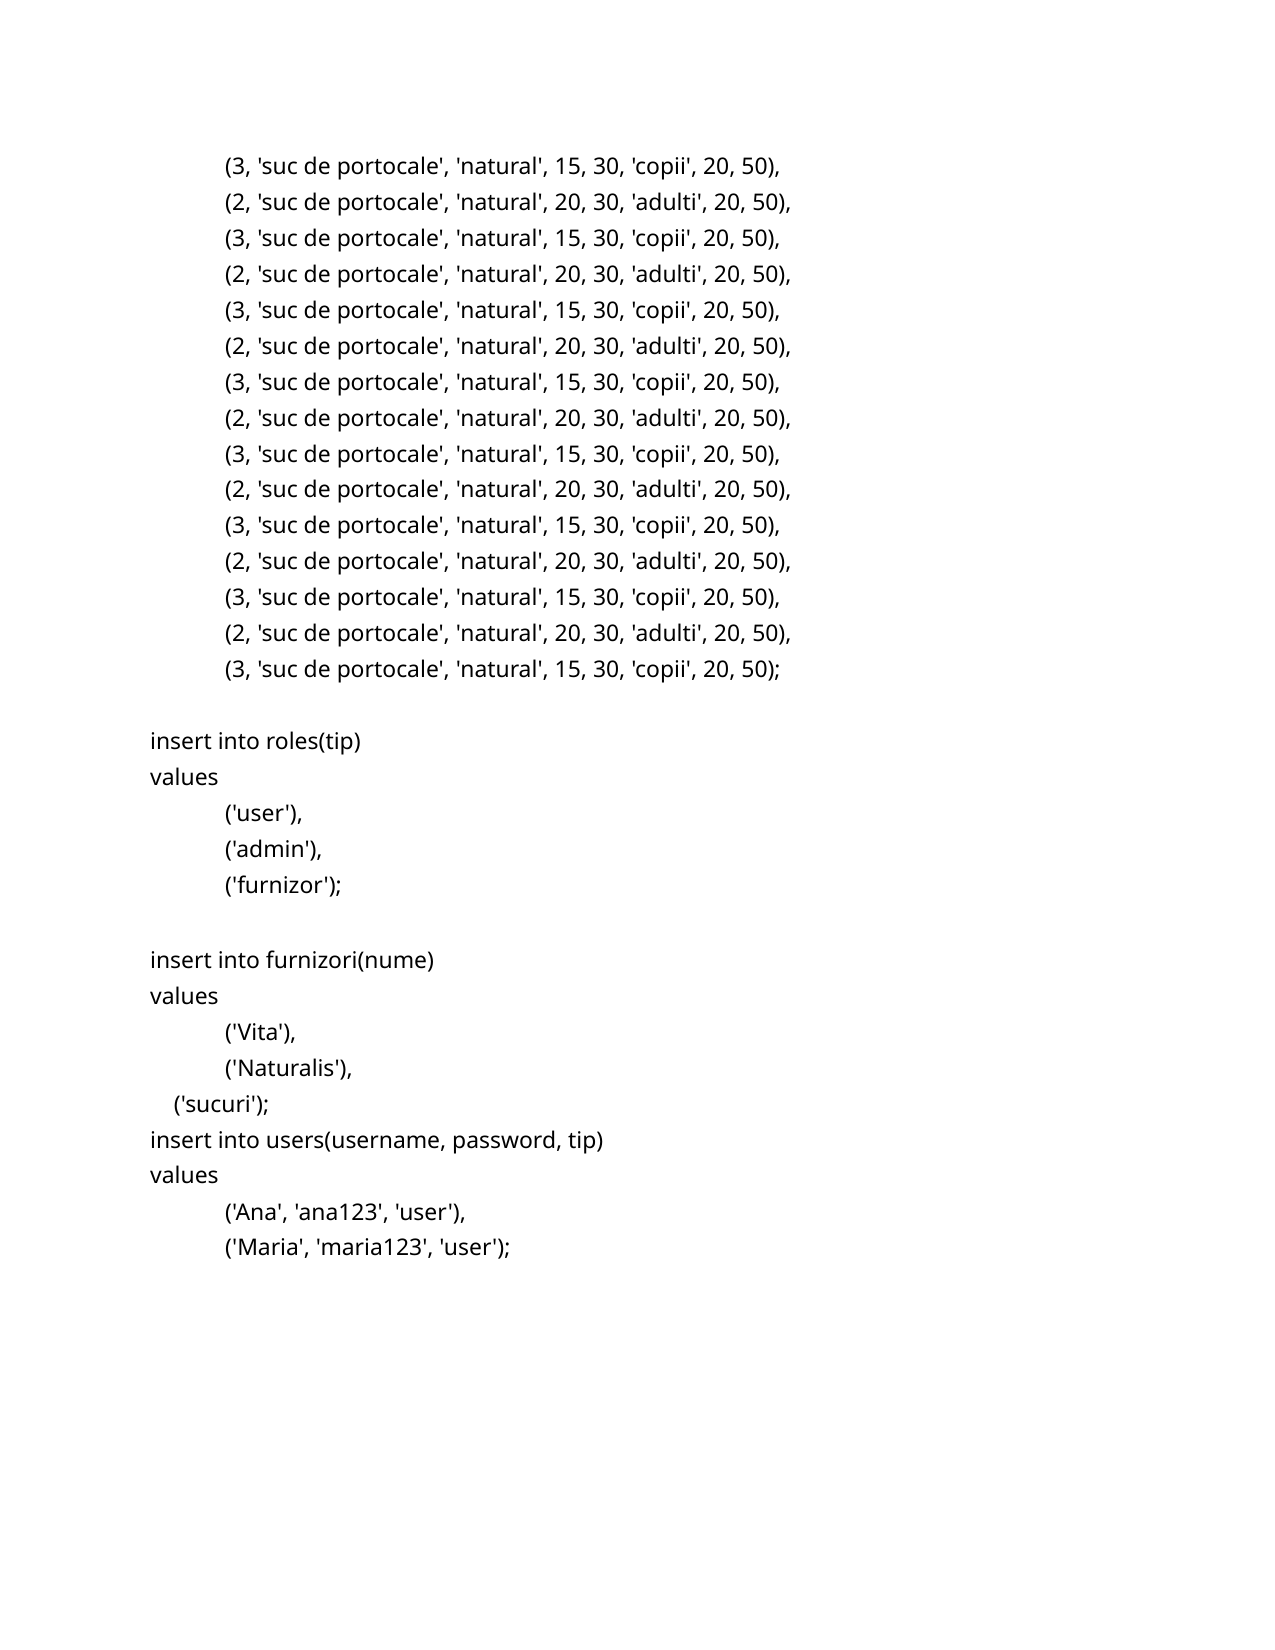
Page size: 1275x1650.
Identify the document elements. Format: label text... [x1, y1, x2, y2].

text (2, 'suc de portocale', 'natural', 20, 30, 'adulti', 20, 50), [150, 545, 1125, 577]
text insert into users(username, password, tip) [150, 1123, 1125, 1155]
text (3, 'suc de portocale', 'natural', 15, 30, 'copii', 20, 50), [150, 294, 1125, 325]
text ('sucuri'); [150, 1088, 1125, 1119]
text (3, 'suc de portocale', 'natural', 15, 30, 'copii', 20, 50), [150, 150, 1125, 181]
text ('Naturalis'), [150, 1052, 1125, 1083]
text ('Maria', 'maria123', 'user'); [150, 1231, 1125, 1263]
text (3, 'suc de portocale', 'natural', 15, 30, 'copii', 20, 50), [150, 581, 1125, 612]
text (3, 'suc de portocale', 'natural', 15, 30, 'copii', 20, 50); [150, 653, 1125, 684]
text ('Ana', 'ana123', 'user'), [150, 1195, 1125, 1227]
text ('Vita'), [150, 1016, 1125, 1047]
text (3, 'suc de portocale', 'natural', 15, 30, 'copii', 20, 50), [150, 366, 1125, 397]
text (3, 'suc de portocale', 'natural', 15, 30, 'copii', 20, 50), [150, 437, 1125, 469]
text (2, 'suc de portocale', 'natural', 20, 30, 'adulti', 20, 50), [150, 617, 1125, 648]
text values [150, 1159, 1125, 1191]
text ('furnizor'); [150, 869, 1125, 900]
text ('admin'), [150, 833, 1125, 864]
text insert into roles(tip) [150, 725, 1125, 756]
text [150, 186, 1125, 217]
text values [150, 980, 1125, 1011]
text insert into furnizori(nume) [150, 944, 1125, 975]
text ('user'), [150, 797, 1125, 828]
text values [150, 761, 1125, 792]
text (2, 'suc de portocale', 'natural', 20, 30, 'adulti', 20, 50), [150, 258, 1125, 289]
text (3, 'suc de portocale', 'natural', 15, 30, 'copii', 20, 50), [150, 509, 1125, 541]
text (2, 'suc de portocale', 'natural', 20, 30, 'adulti', 20, 50), [150, 402, 1125, 433]
text (2, 'suc de portocale', 'natural', 20, 30, 'adulti', 20, 50), [150, 473, 1125, 505]
text (3, 'suc de portocale', 'natural', 15, 30, 'copii', 20, 50), [150, 222, 1125, 253]
text (2, 'suc de portocale', 'natural', 20, 30, 'adulti', 20, 50), [150, 330, 1125, 361]
